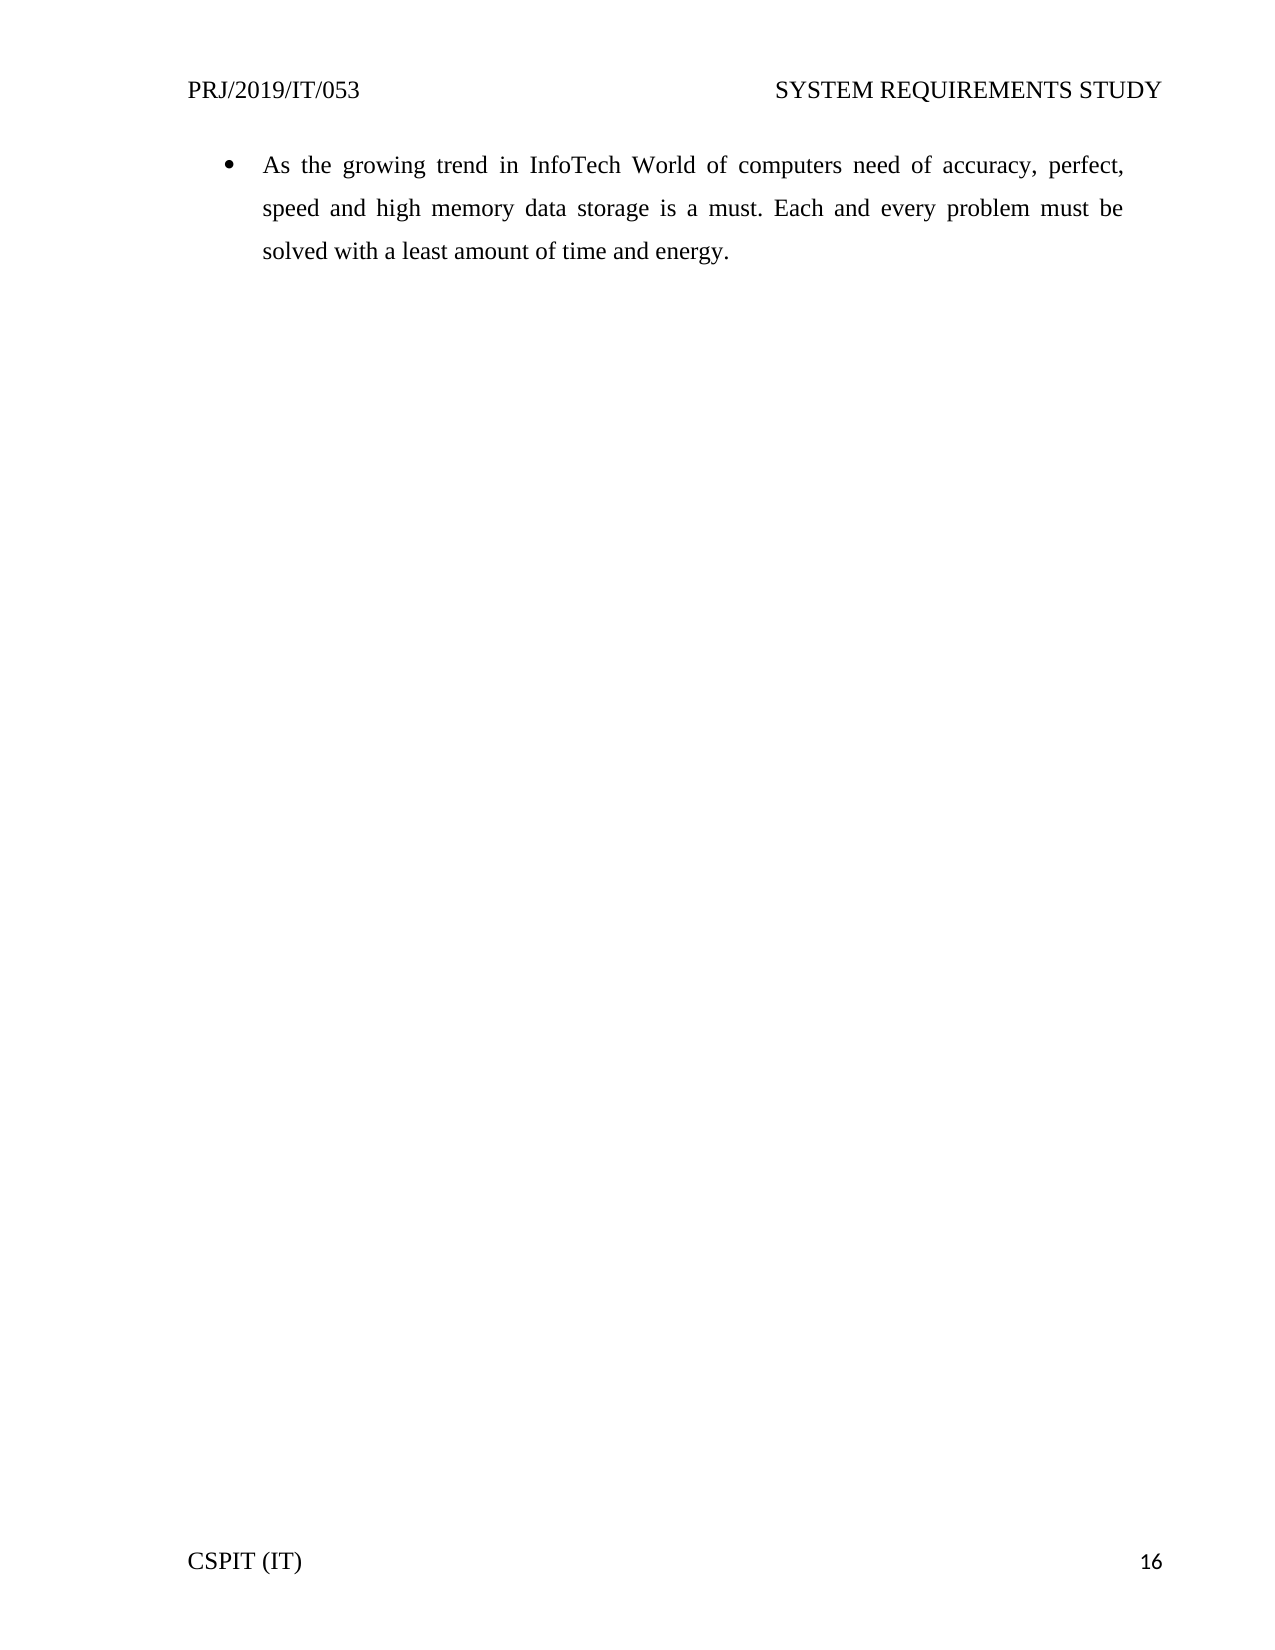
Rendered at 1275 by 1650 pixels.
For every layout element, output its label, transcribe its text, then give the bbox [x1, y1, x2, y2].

list As the growing trend in InfoTech World of computers need of accuracy, perfect, speed and high memory data storage is a must. Each and every problem must be solved with a least amount of time and energy. [225, 150, 1125, 265]
